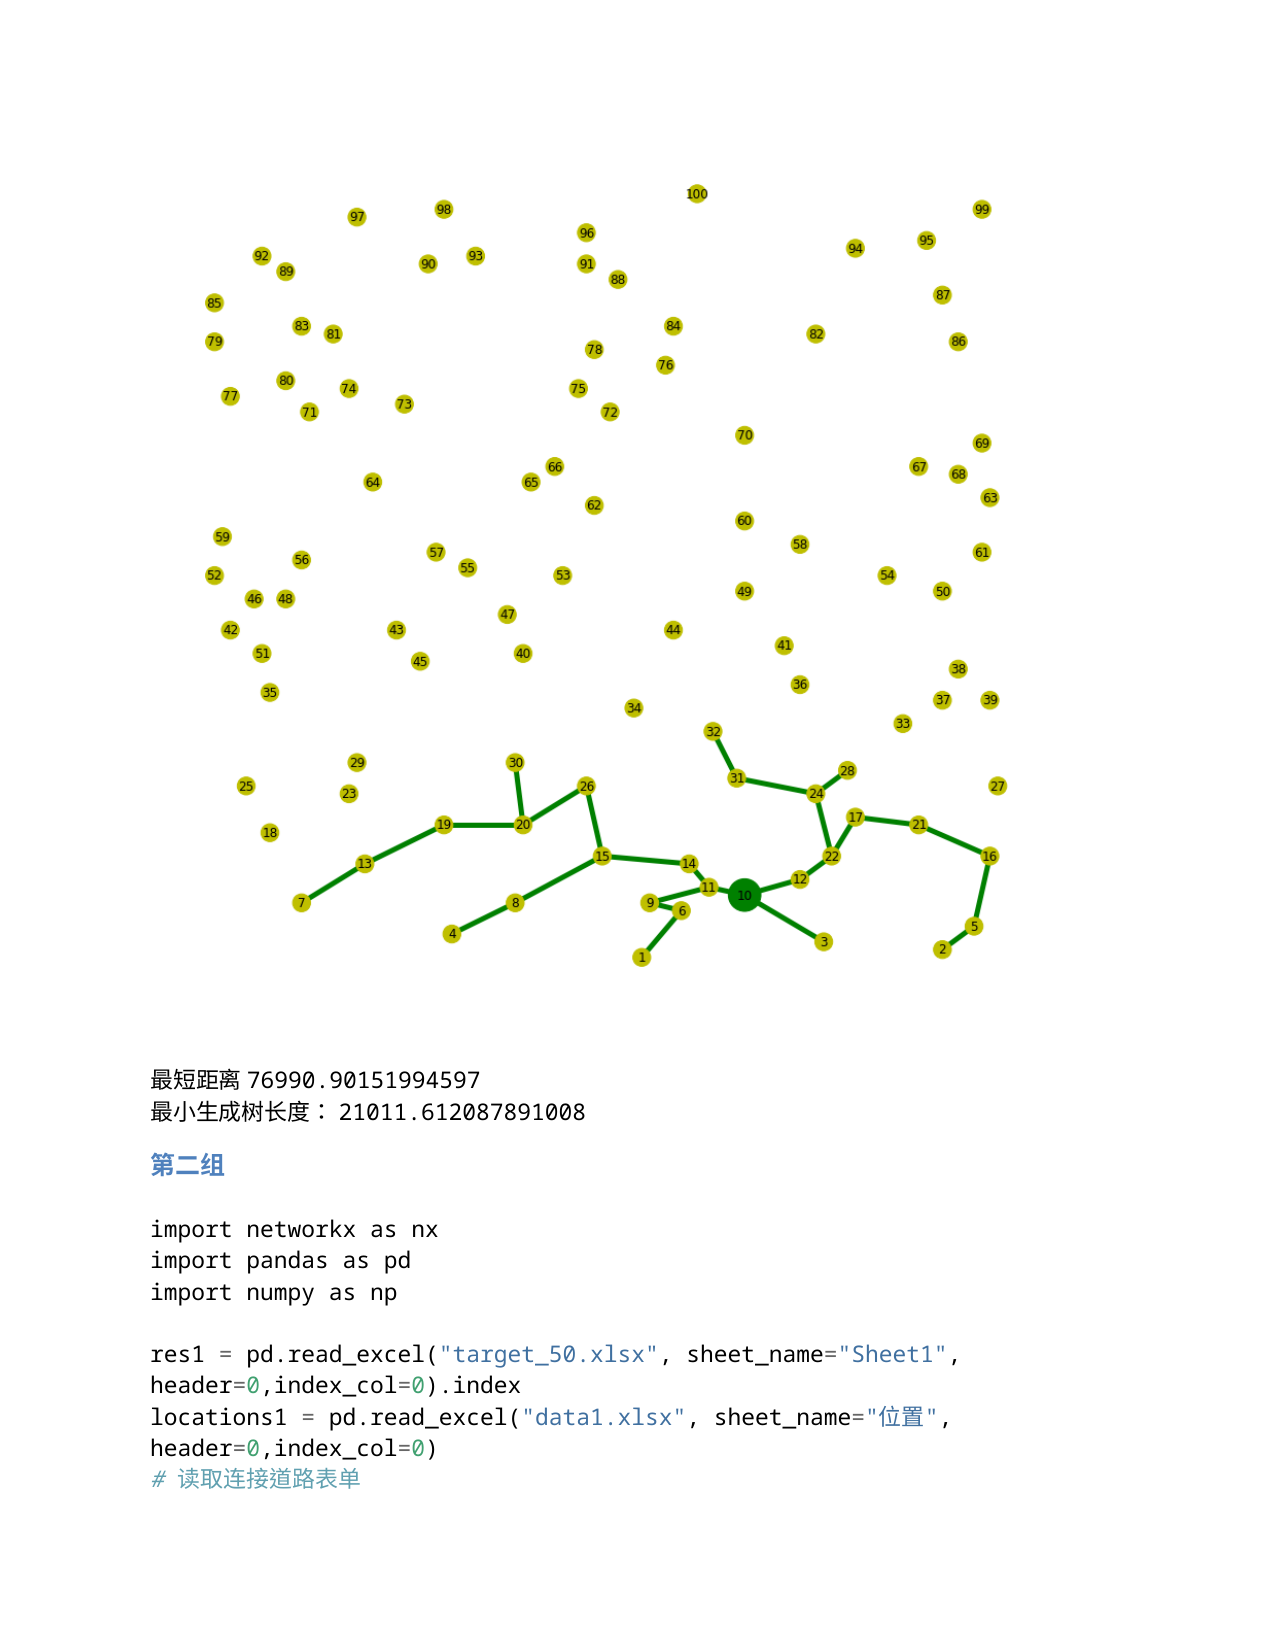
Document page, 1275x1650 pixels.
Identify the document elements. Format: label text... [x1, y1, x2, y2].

picture [168, 150, 1044, 1003]
subtitle 第二组 [150, 1148, 1125, 1182]
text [150, 1182, 1125, 1494]
text 最短距离 76990.90151994597 最小生成树长度： 21011.612087891008 [150, 1064, 1125, 1127]
